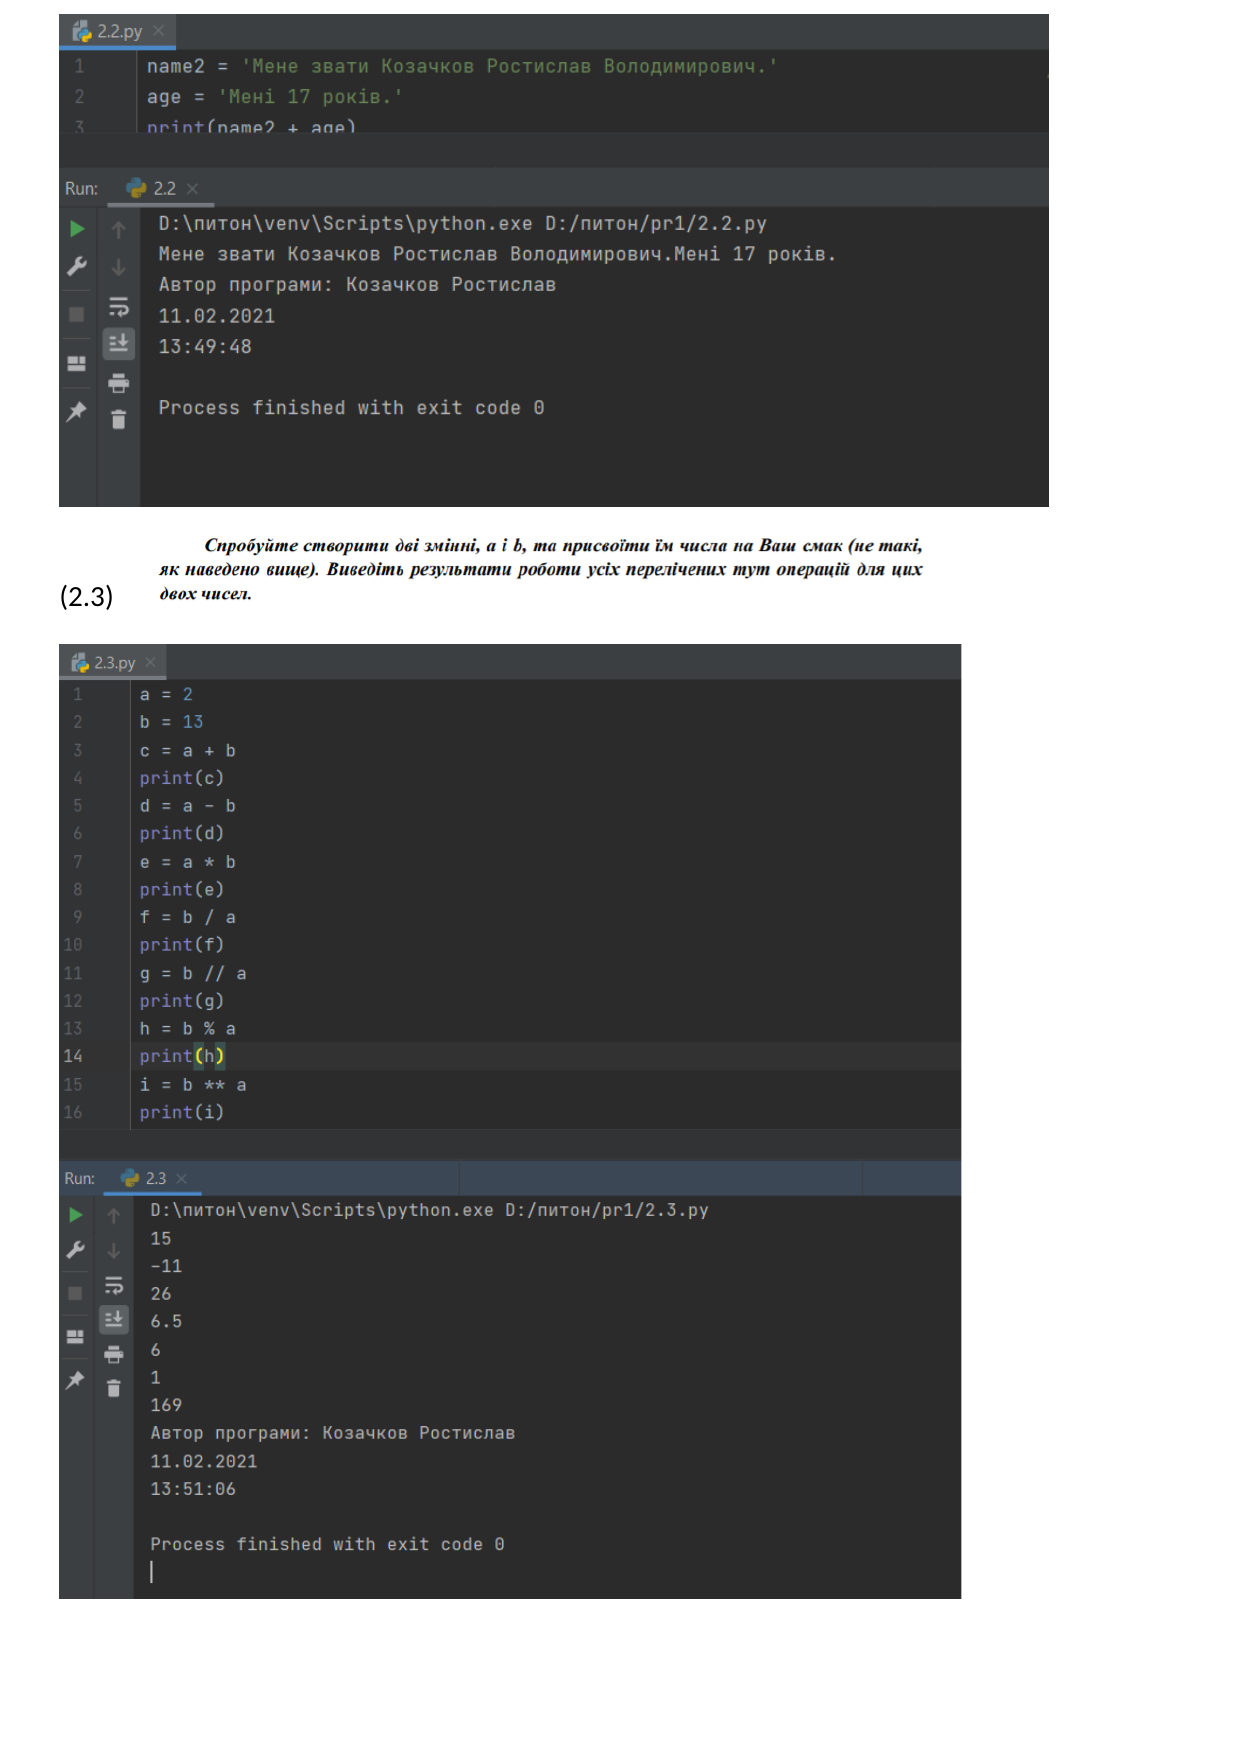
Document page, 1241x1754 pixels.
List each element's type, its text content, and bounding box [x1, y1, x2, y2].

picture [59, 644, 962, 1599]
picture [132, 535, 943, 607]
picture [59, 14, 1049, 507]
